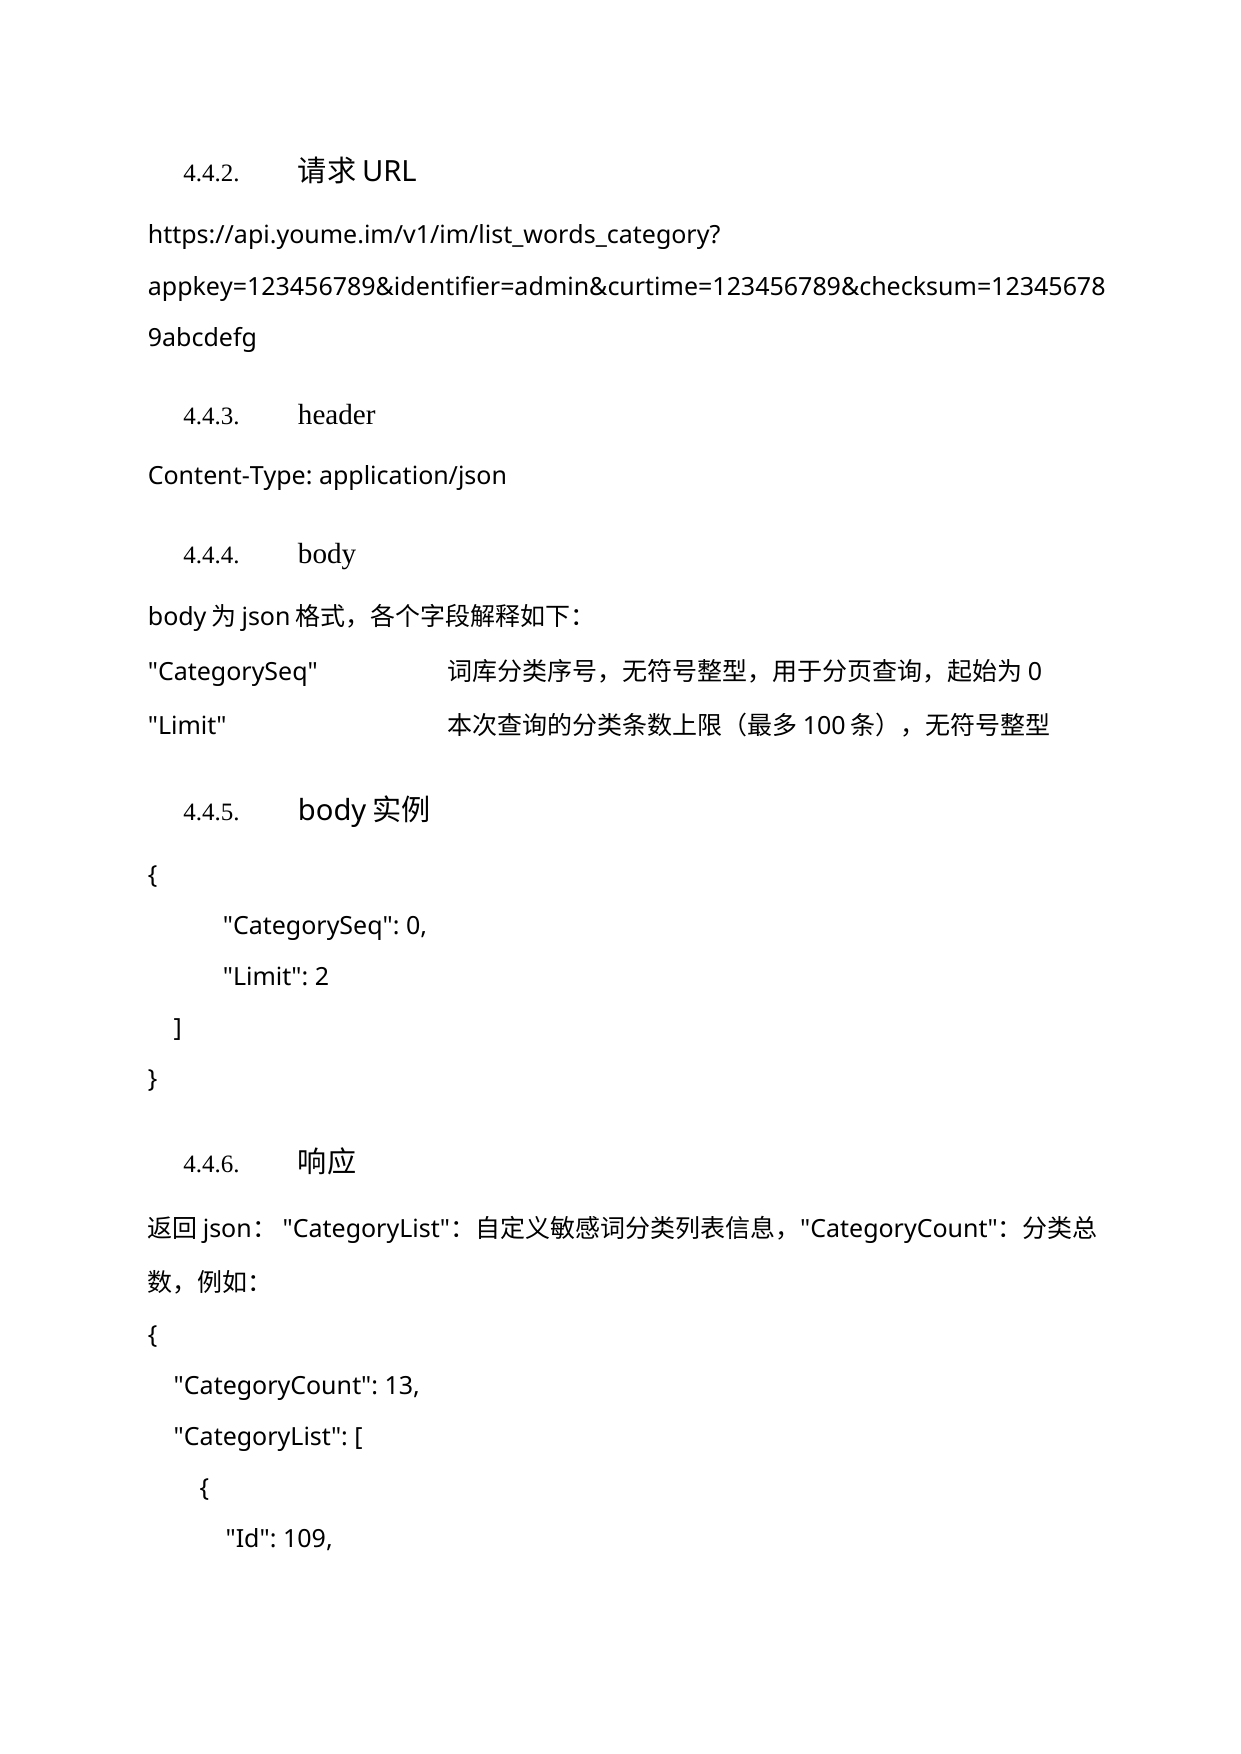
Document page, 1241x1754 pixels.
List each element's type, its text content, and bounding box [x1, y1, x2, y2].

list body实例 [148, 787, 1108, 829]
text { [148, 1470, 1108, 1504]
text "CategorySeq": 0, [148, 907, 1108, 942]
text } [148, 1061, 1108, 1095]
list body [148, 536, 1108, 570]
text "CategoryCount": 13, [148, 1368, 1108, 1402]
list 请求URL [148, 148, 1108, 190]
list 响应 [148, 1139, 1108, 1181]
text body为json格式，各个字段解释如下： [148, 597, 1108, 633]
text "Limit": 2 [148, 958, 1108, 993]
text "Limit" 本次查询的分类条数上限（最多100条），无符号整型 [148, 706, 1108, 742]
text { [148, 1317, 1108, 1351]
text https://api.youme.im/v1/im/list_words_category?appkey=123456789&identifier=admin&curtime=123456789&checksum=123456789abcdefg [148, 217, 1108, 353]
list header [148, 397, 1108, 431]
text ] [148, 1009, 1108, 1044]
text "CategorySeq" 词库分类序号，无符号整型，用于分页查询，起始为0 [148, 651, 1108, 687]
text 返回json： "CategoryList"：自定义敏感词分类列表信息，"CategoryCount"：分类总数，例如： [148, 1208, 1108, 1299]
text "Id": 109, [148, 1521, 1108, 1555]
text "CategoryList": [ [148, 1419, 1108, 1453]
text { [148, 856, 1108, 891]
text Content-Type: application/json [148, 458, 1108, 492]
